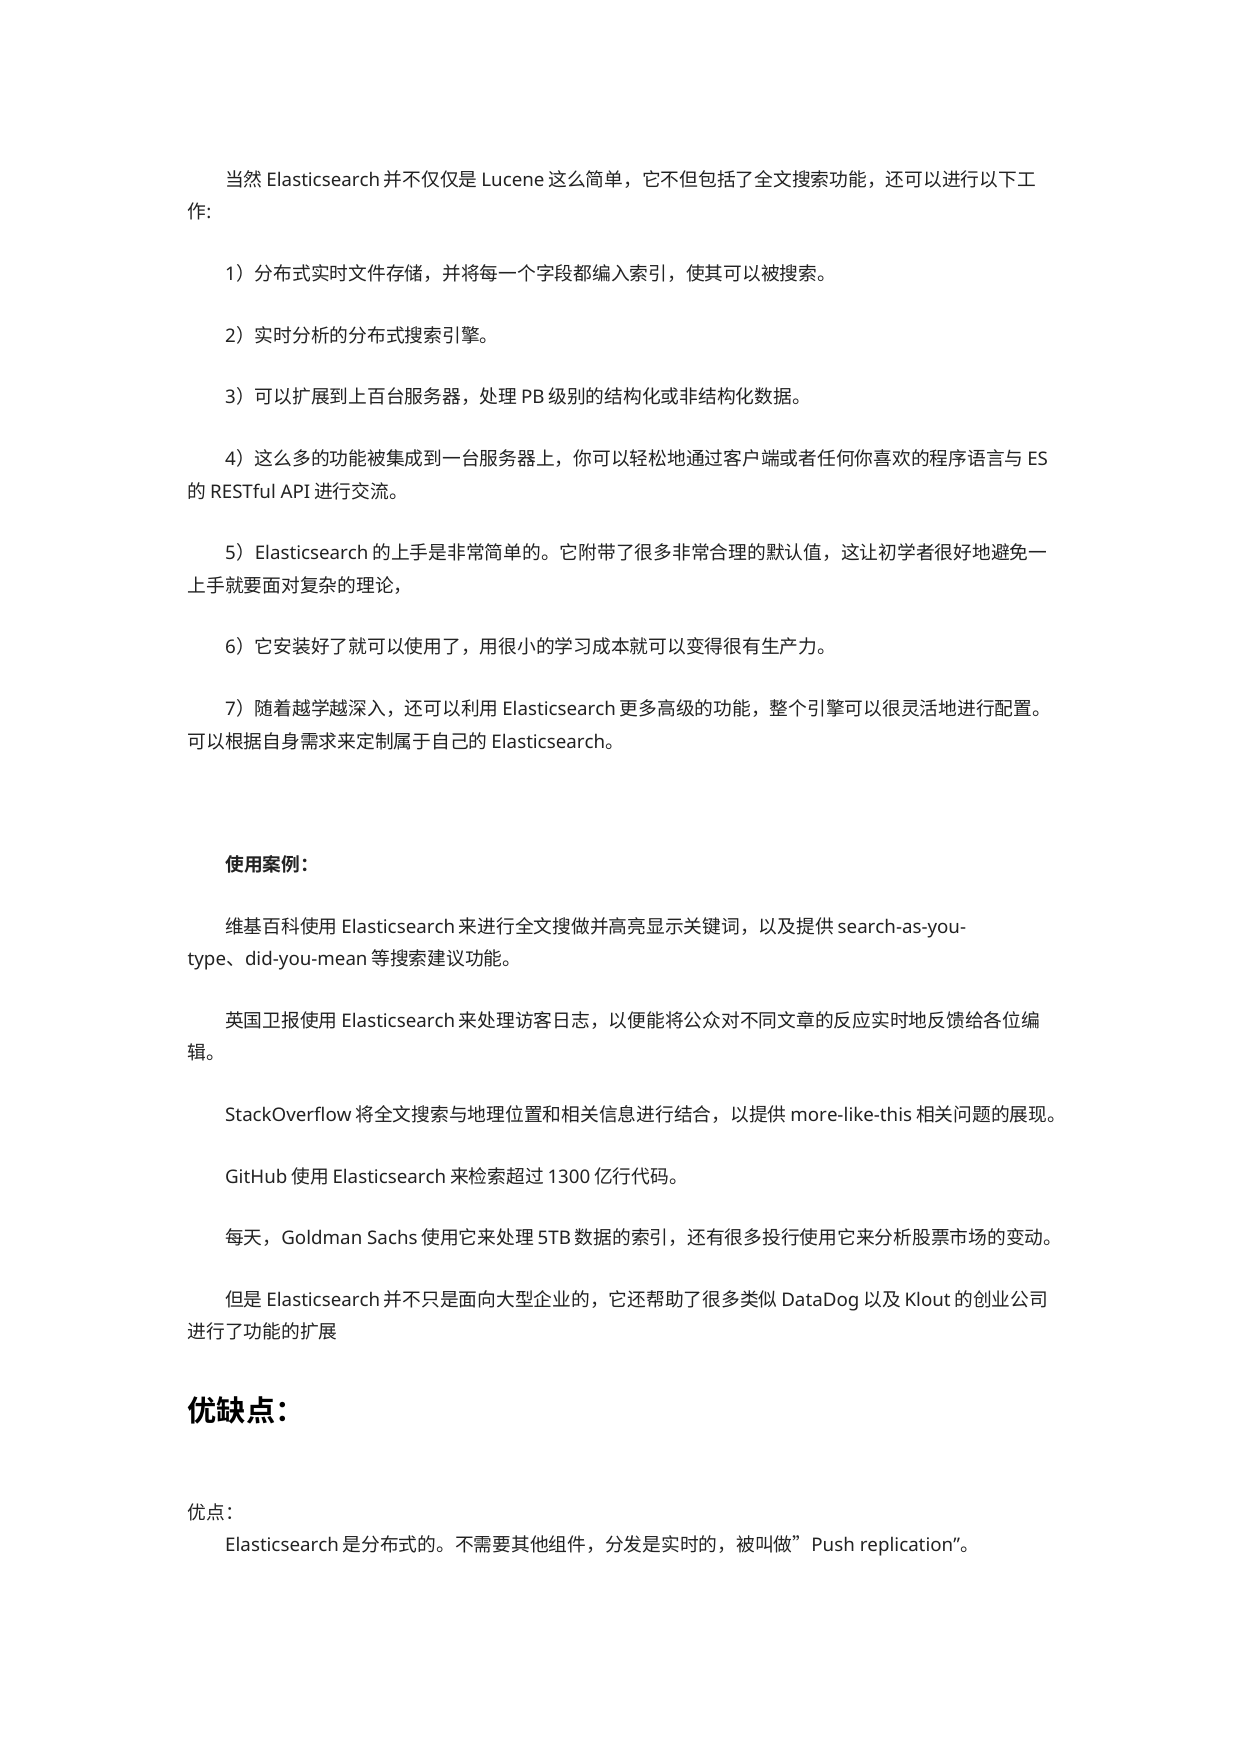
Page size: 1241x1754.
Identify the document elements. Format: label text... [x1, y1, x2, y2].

text GitHub使用Elasticsearch来检索超过1300亿行代码。 [187, 1159, 1053, 1191]
text 使用案例： [187, 847, 1053, 879]
text 2）实时分析的分布式搜索引擎。 [187, 318, 1053, 350]
text Elasticsearch是分布式的。不需要其他组件，分发是实时的，被叫做”Push replication”。 [187, 1527, 1053, 1560]
text 英国卫报使用Elasticsearch来处理访客日志，以便能将公众对不同文章的反应实时地反馈给各位编辑。 [187, 1003, 1053, 1068]
text 3）可以扩展到上百台服务器，处理PB级别的结构化或非结构化数据。 [187, 379, 1053, 412]
text 但是Elasticsearch并不只是面向大型企业的，它还帮助了很多类似DataDog以及Klout的创业公司进行了功能的扩展 [187, 1282, 1053, 1347]
text 当然Elasticsearch并不仅仅是Lucene这么简单，它不但包括了全文搜索功能，还可以进行以下工作: [187, 162, 1053, 227]
text 1）分布式实时文件存储，并将每一个字段都编入索引，使其可以被搜索。 [187, 256, 1053, 289]
text 4）这么多的功能被集成到一台服务器上，你可以轻松地通过客户端或者任何你喜欢的程序语言与ES的RESTful API进行交流。 [187, 441, 1053, 506]
text StackOverflow将全文搜索与地理位置和相关信息进行结合，以提供more-like-this相关问题的展现。 [187, 1097, 1053, 1129]
text 优点： [187, 1495, 1053, 1527]
text 每天，Goldman Sachs使用它来处理5TB数据的索引，还有很多投行使用它来分析股票市场的变动。 [187, 1220, 1053, 1253]
text 维基百科使用Elasticsearch来进行全文搜做并高亮显示关键词，以及提供search-as-you-type、did-you-mean等搜索建议功能。 [187, 909, 1053, 974]
text 6）它安装好了就可以使用了，用很小的学习成本就可以变得很有生产力。 [187, 629, 1053, 662]
subtitle 优缺点： [187, 1376, 1053, 1441]
text 5）Elasticsearch的上手是非常简单的。它附带了很多非常合理的默认值，这让初学者很好地避免一上手就要面对复杂的理论， [187, 535, 1053, 600]
text 7）随着越学越深入，还可以利用Elasticsearch更多高级的功能，整个引擎可以很灵活地进行配置。可以根据自身需求来定制属于自己的Elasticsearch。 [187, 691, 1053, 756]
